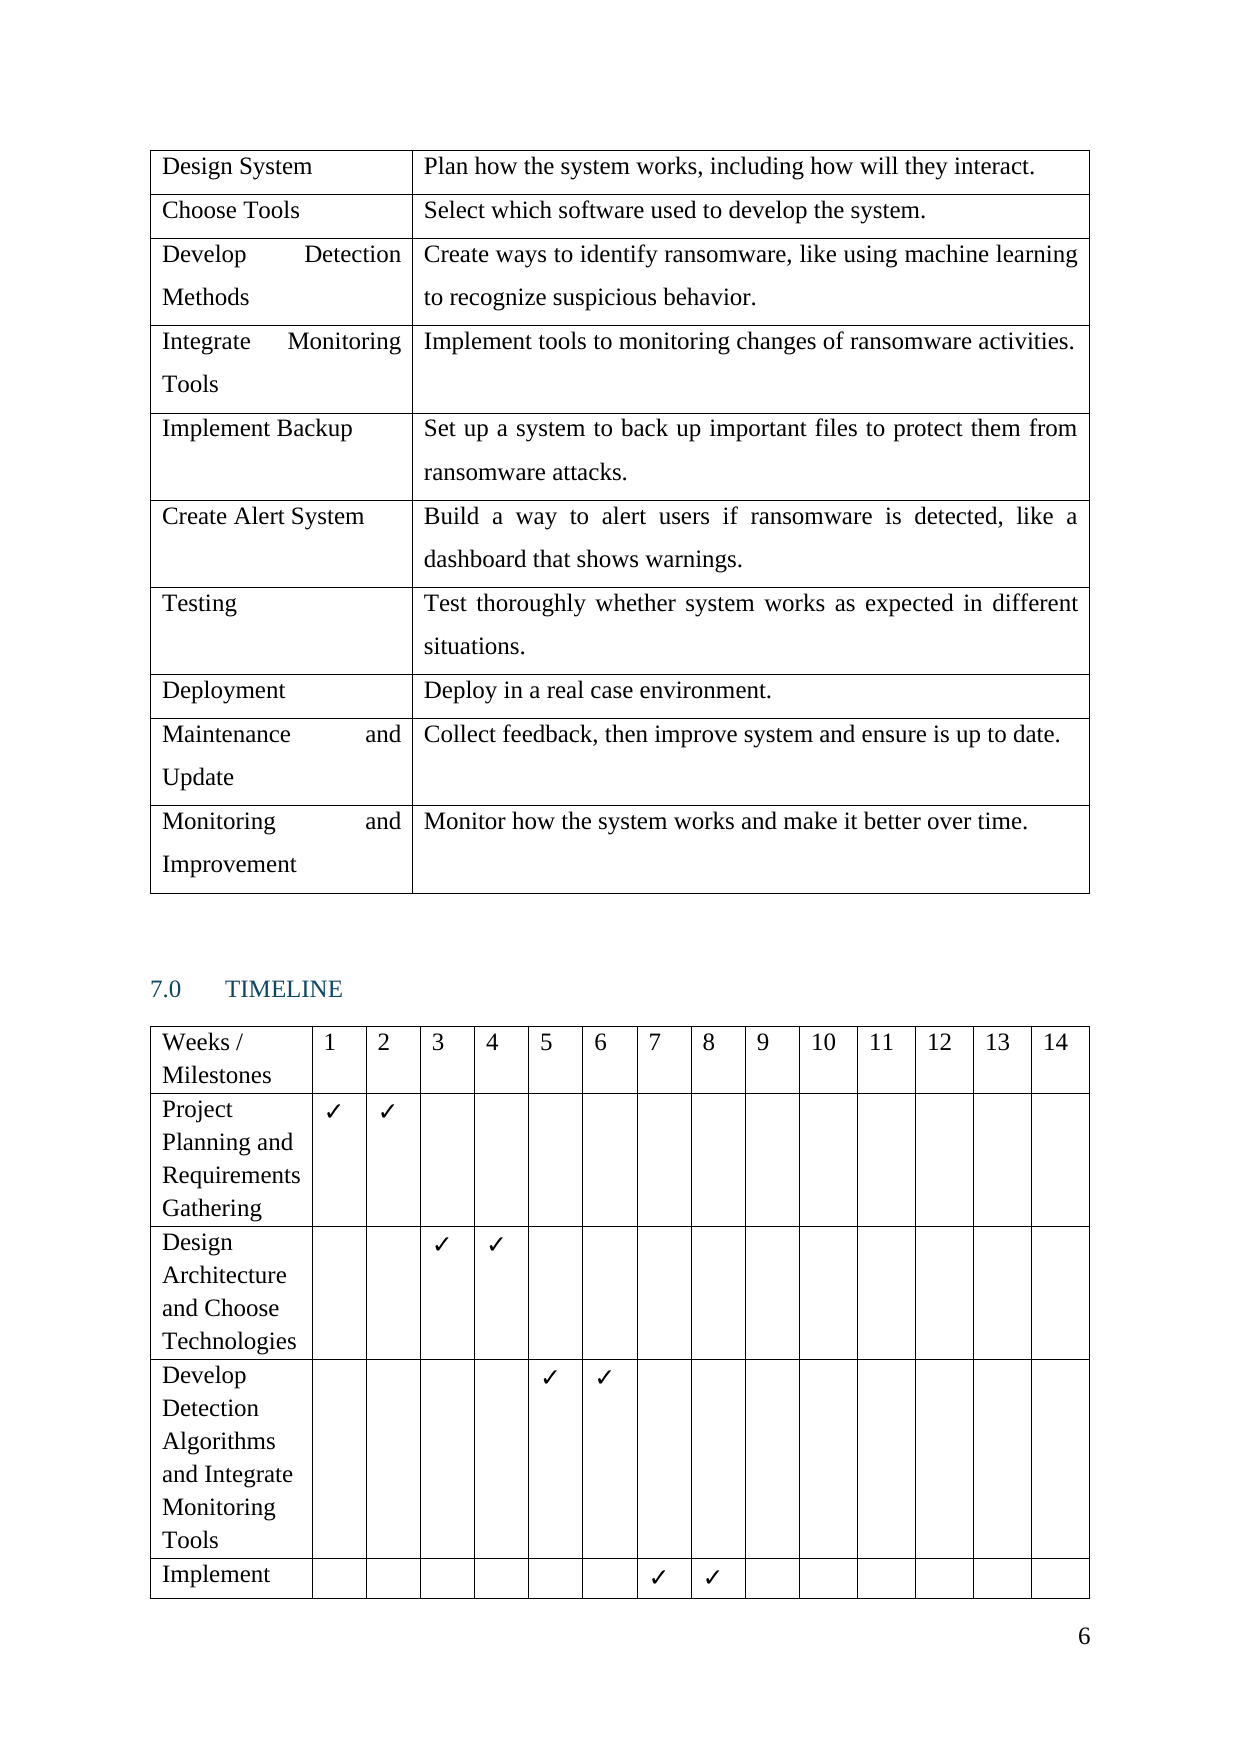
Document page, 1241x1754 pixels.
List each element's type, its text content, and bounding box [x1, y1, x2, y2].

table_cell [1032, 1094, 1089, 1226]
table_header Weeks / Milestones [151, 1027, 312, 1093]
table_cell [638, 1360, 691, 1558]
table_cell Project Planning and Requirements Gathering [151, 1094, 312, 1226]
table_cell Plan how the system works, including how will they interact. [413, 151, 1089, 194]
table_header 4 [475, 1027, 528, 1093]
table_cell [367, 1559, 420, 1597]
table_cell Integrate Monitoring Tools [151, 326, 412, 412]
table_cell Create Alert System [151, 501, 412, 587]
table_cell Monitoring and Improvement [151, 806, 412, 892]
table_cell [1032, 1227, 1089, 1359]
table_cell Maintenance and Update [151, 719, 412, 805]
table_cell ✓ [367, 1094, 420, 1226]
table_cell [367, 1360, 420, 1558]
table_header 10 [800, 1027, 857, 1093]
table_header 5 [529, 1027, 582, 1093]
table_cell [367, 1227, 420, 1359]
table_cell [916, 1227, 973, 1359]
table_cell ✓ [692, 1559, 745, 1597]
table_header 11 [858, 1027, 915, 1093]
table_cell [529, 1094, 582, 1226]
table_cell [475, 1094, 528, 1226]
table_cell [858, 1559, 915, 1597]
table_cell [475, 1360, 528, 1558]
table_cell ✓ [529, 1360, 582, 1558]
table_cell Collect feedback, then improve system and ensure is up to date. [413, 719, 1089, 805]
table_cell [800, 1094, 857, 1226]
table_cell [1032, 1360, 1089, 1558]
table_cell Build a way to alert users if ransomware is detected, like a dashboard that shows warnings. [413, 501, 1089, 587]
table_cell [858, 1094, 915, 1226]
table_cell [421, 1094, 474, 1226]
table_cell [916, 1559, 973, 1597]
table_cell [800, 1559, 857, 1597]
table_cell [746, 1094, 799, 1226]
table_cell [974, 1094, 1031, 1226]
table_cell [916, 1360, 973, 1558]
table_cell [916, 1094, 973, 1226]
table_header 7 [638, 1027, 691, 1093]
table_cell ✓ [583, 1360, 637, 1558]
table_cell [638, 1094, 691, 1226]
table_cell [529, 1227, 582, 1359]
table_cell ✓ [638, 1559, 691, 1597]
table_cell Develop Detection Methods [151, 239, 412, 325]
subtitle 7.0 TIMELINE [150, 974, 1090, 1003]
table_cell Test thoroughly whether system works as expected in different situations. [413, 588, 1089, 674]
table_cell [583, 1227, 637, 1359]
table_cell [858, 1360, 915, 1558]
table_cell Monitor how the system works and make it better over time. [413, 806, 1089, 892]
table_cell Choose Tools [151, 195, 412, 238]
table_cell ✓ [475, 1227, 528, 1359]
table_cell [529, 1559, 582, 1597]
table_cell Implement tools to monitoring changes of ransomware activities. [413, 326, 1089, 412]
table_header 6 [583, 1027, 637, 1093]
table_cell [692, 1227, 745, 1359]
table_cell [692, 1094, 745, 1226]
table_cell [151, 1559, 312, 1597]
table_cell [746, 1360, 799, 1558]
table_cell ✓ [421, 1227, 474, 1359]
table_cell ✓ [313, 1094, 366, 1226]
table_cell Testing [151, 588, 412, 674]
table_cell [974, 1559, 1031, 1597]
table_cell [313, 1227, 366, 1359]
table_cell Set up a system to back up important files to protect them from ransomware attacks. [413, 414, 1089, 500]
table_cell [692, 1360, 745, 1558]
table_header 8 [692, 1027, 745, 1093]
table_cell [858, 1227, 915, 1359]
table_cell [583, 1559, 637, 1597]
table_cell [746, 1227, 799, 1359]
table_cell [1032, 1559, 1089, 1597]
table_cell [475, 1559, 528, 1597]
table_cell [638, 1227, 691, 1359]
table_header 12 [916, 1027, 973, 1093]
table_cell Deployment [151, 675, 412, 718]
table_cell [313, 1559, 366, 1597]
table_cell [800, 1227, 857, 1359]
table_cell [421, 1360, 474, 1558]
table_cell Deploy in a real case environment. [413, 675, 1089, 718]
table_cell [974, 1360, 1031, 1558]
table_header 14 [1032, 1027, 1089, 1093]
table_cell Develop Detection Algorithms and Integrate Monitoring Tools [151, 1360, 312, 1558]
table_header 3 [421, 1027, 474, 1093]
table_header 9 [746, 1027, 799, 1093]
table_header 13 [974, 1027, 1031, 1093]
table_header 1 [313, 1027, 366, 1093]
table_cell Design Architecture and Choose Technologies [151, 1227, 312, 1359]
table_cell [746, 1559, 799, 1597]
table_cell [421, 1559, 474, 1597]
table_cell [583, 1094, 637, 1226]
table_cell Select which software used to develop the system. [413, 195, 1089, 238]
table_cell Implement Backup [151, 414, 412, 500]
table_cell [313, 1360, 366, 1558]
table_header 2 [367, 1027, 420, 1093]
table_cell [974, 1227, 1031, 1359]
table_cell Design System [151, 151, 412, 194]
table_cell [800, 1360, 857, 1558]
table_cell Create ways to identify ransomware, like using machine learning to recognize suspicious behavior. [413, 239, 1089, 325]
